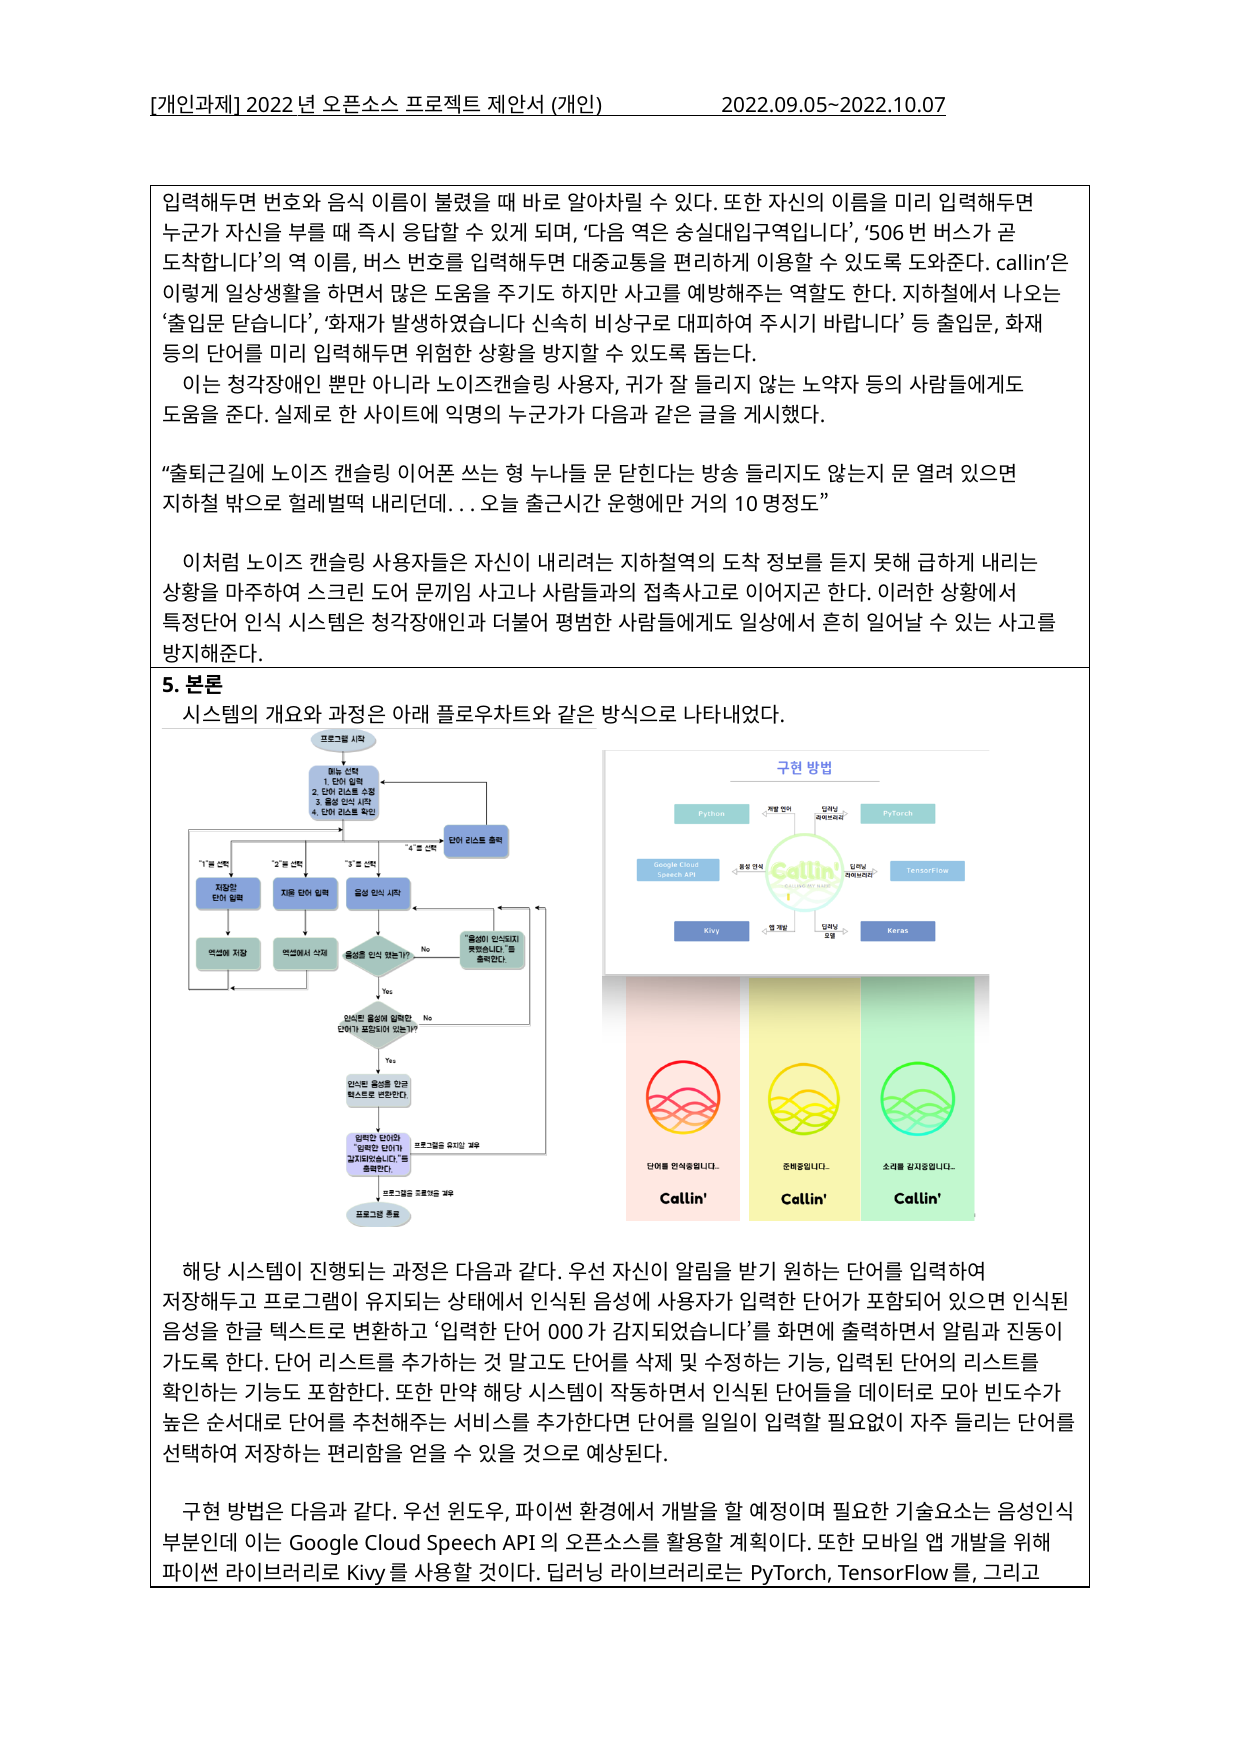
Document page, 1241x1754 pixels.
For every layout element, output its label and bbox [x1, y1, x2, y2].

picture [602, 750, 990, 1227]
picture [161, 728, 597, 1227]
table_cell [151, 186, 1089, 667]
table_cell [151, 668, 1089, 1586]
